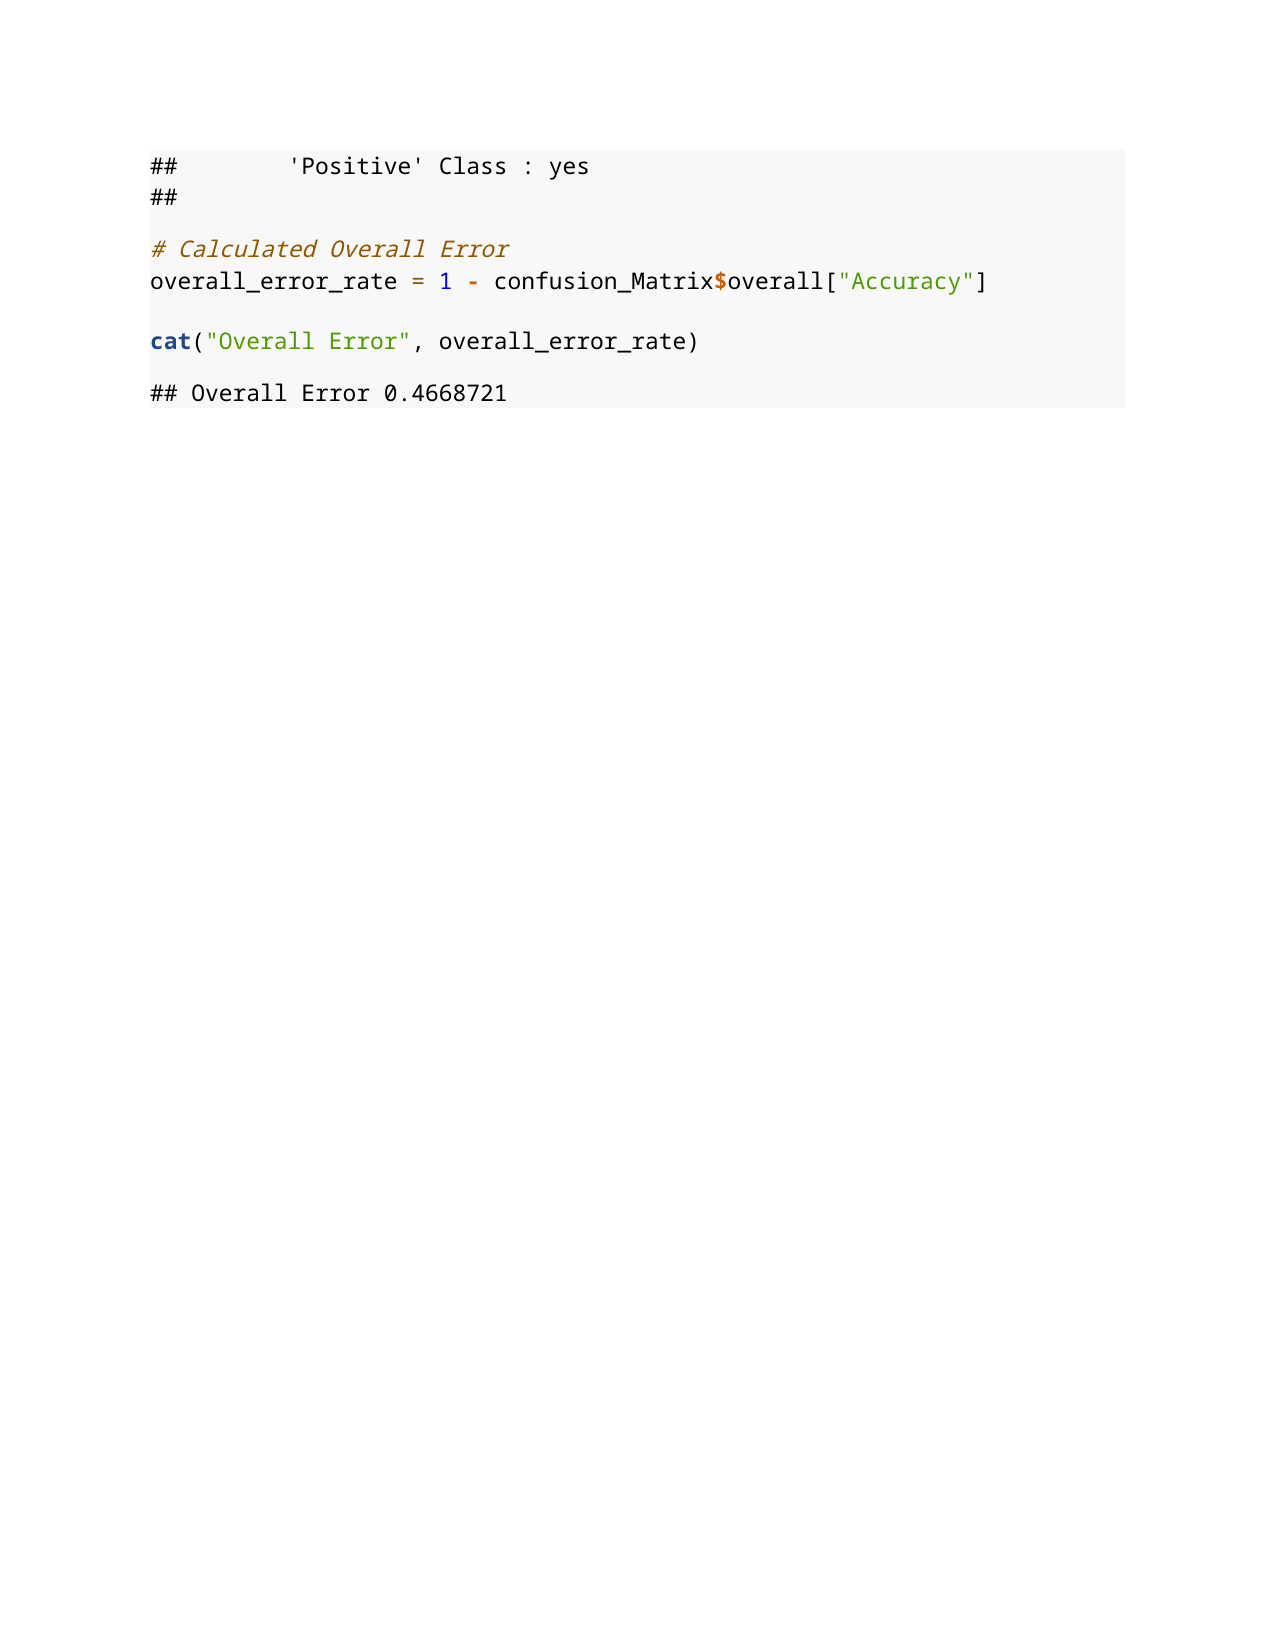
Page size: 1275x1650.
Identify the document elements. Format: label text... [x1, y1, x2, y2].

text # Calculated Overall Error overall_error_rate = 1 - confusion_Matrix$overall["Accuracy"] cat("Overall Error", overall_error_rate) [150, 233, 1125, 356]
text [150, 150, 1125, 212]
text ## Overall Error 0.4668721 [150, 377, 1125, 408]
